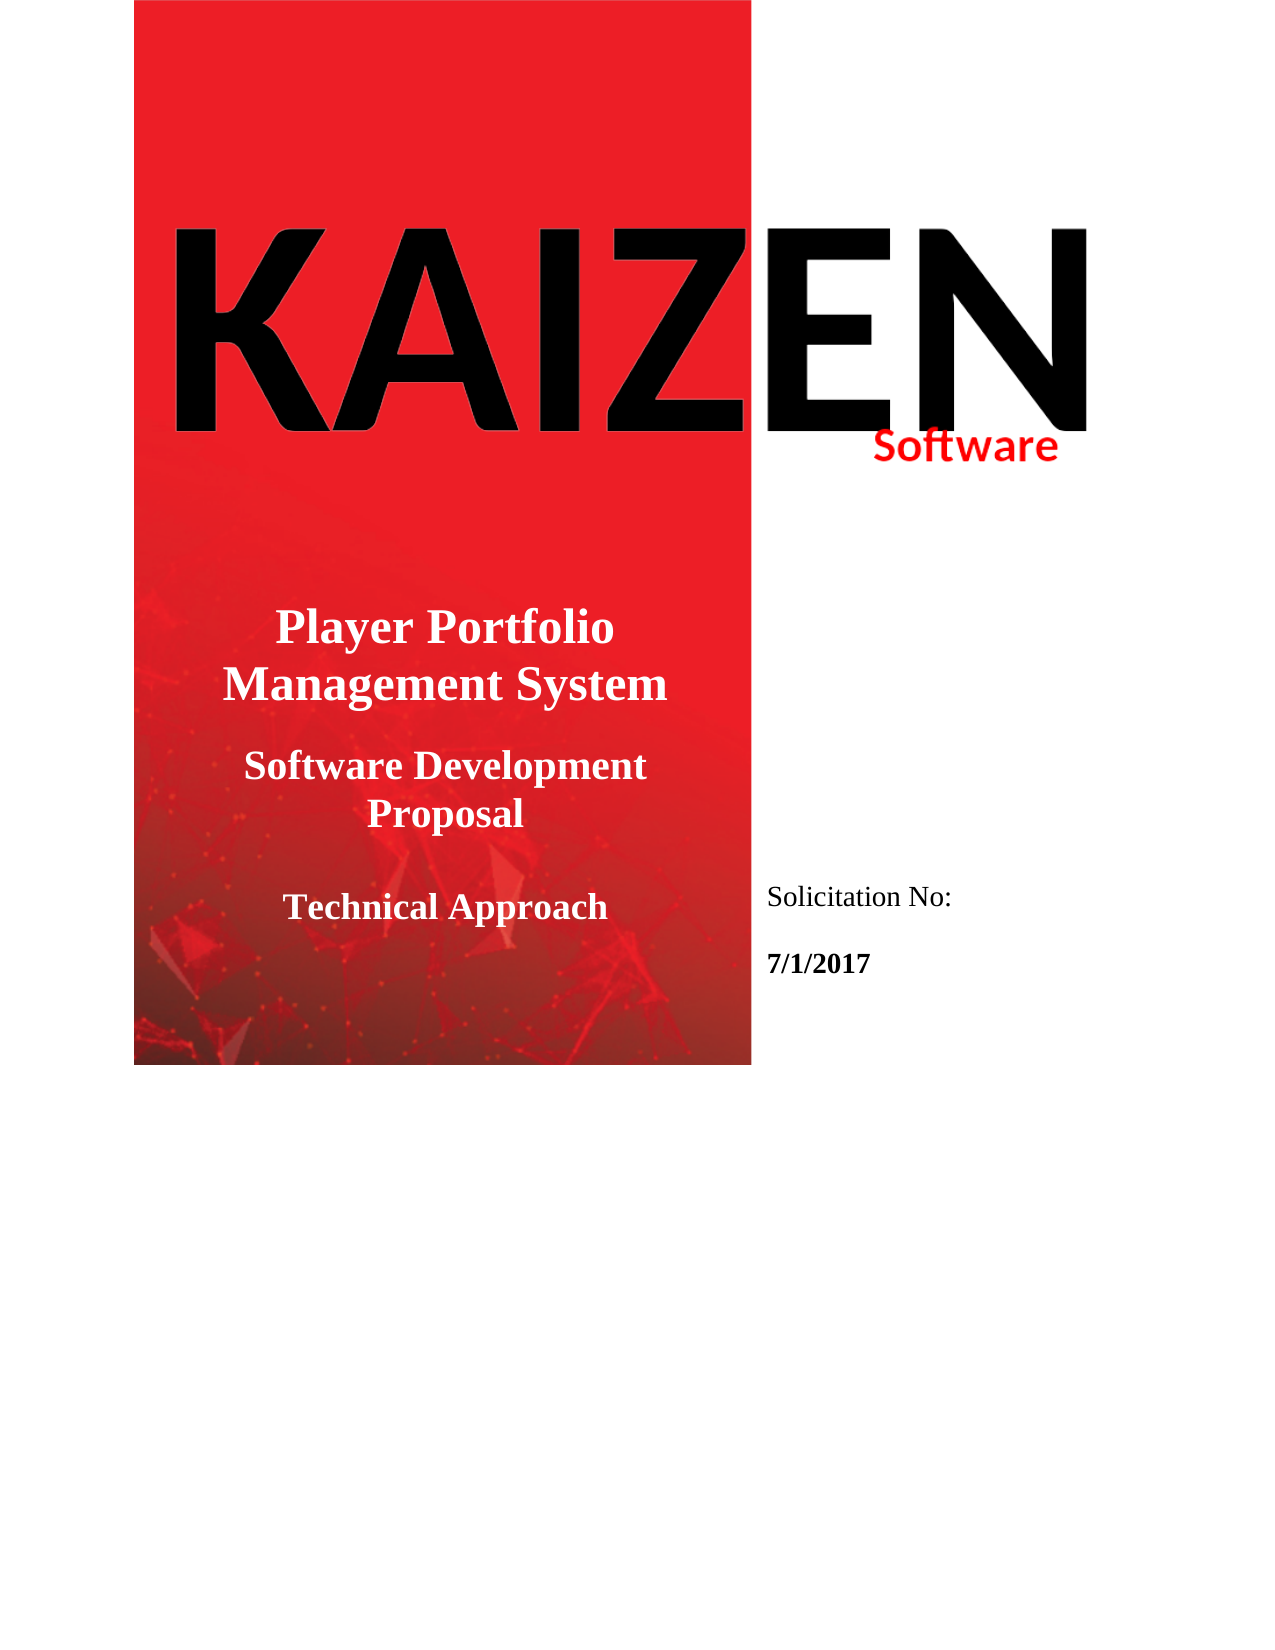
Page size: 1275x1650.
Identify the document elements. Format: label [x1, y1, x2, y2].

picture [134, 0, 752, 1065]
